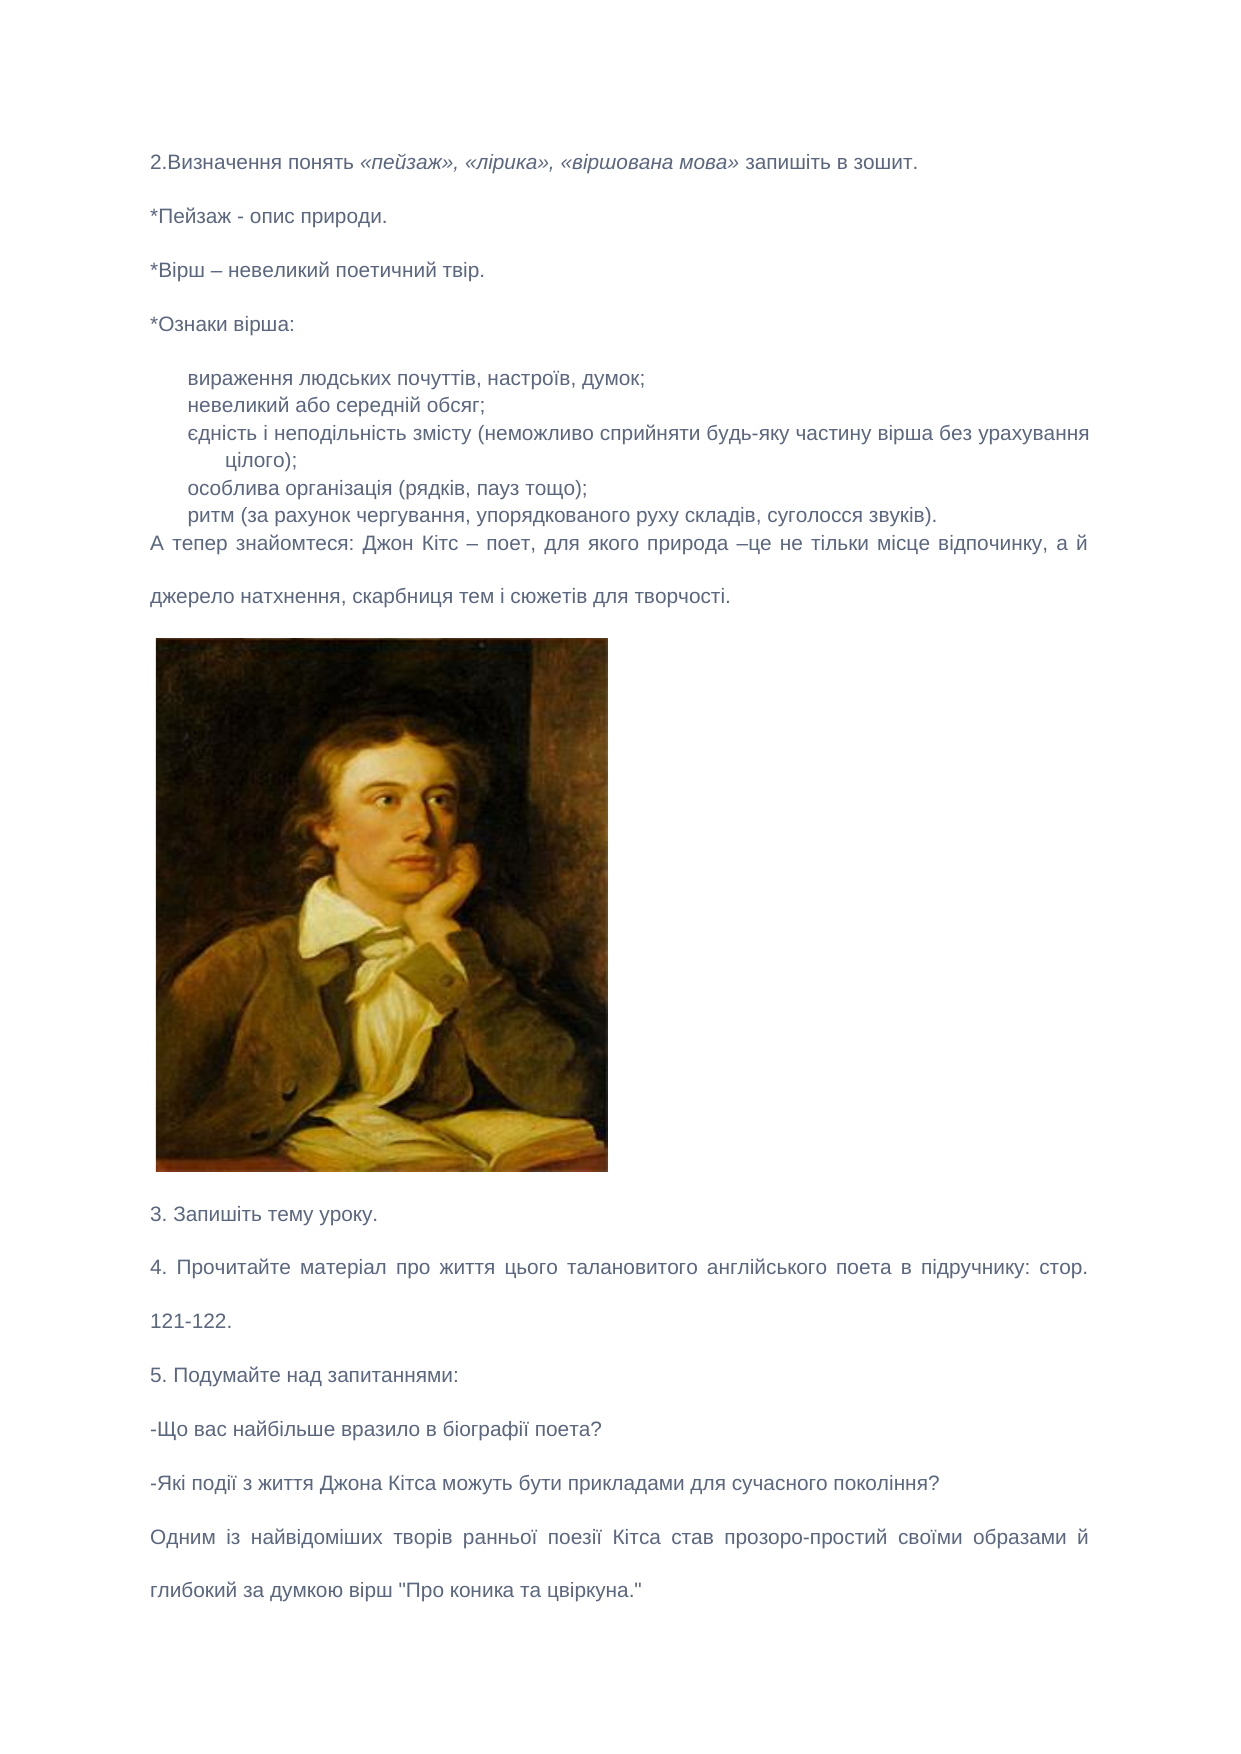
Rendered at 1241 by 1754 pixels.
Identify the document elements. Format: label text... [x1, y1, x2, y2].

text *Пейзаж - опис природи. [150, 204, 1090, 228]
list єдність і неподільність змісту (неможливо сприйняти будь-яку частину вірша без урахування цілого); [187, 420, 1090, 472]
text 4. Прочитайте матеріал про життя цього талановитого англійського поета в підручнику: стор. 121-122. [150, 1255, 1090, 1333]
text -Що вас найбільше вразило в біографії поета? [150, 1417, 1090, 1441]
text -Які події з життя Джона Кітса можуть бути прикладами для сучасного покоління? [150, 1471, 1090, 1494]
text 3. Запишіть тему уроку. [150, 1201, 1090, 1225]
text *Ознаки вірша: [150, 312, 1090, 336]
list невеликий або середній обсяг; [187, 393, 1090, 417]
text А тепер знайомтеся: Джон Кітс – поет, для якого природа –це не тільки місце відпочинку, а й джерело натхнення, скарбниця тем і сюжетів для творчості. [150, 530, 1090, 608]
list ритм (за рахунок чергування, упорядкованого руху складів, суголосся звуків). [187, 503, 1090, 527]
text 2.Визначення понять «пейзаж», «лірика», «віршована мова» запишіть в зошит. [150, 150, 1090, 174]
list вираження людських почуттів, настроїв, думок; [187, 365, 1090, 389]
list особлива організація (рядків, пауз тощо); [187, 475, 1090, 499]
text 5. Подумайте над запитаннями: [150, 1363, 1090, 1387]
text *Вірш – невеликий поетичний твір. [150, 258, 1090, 282]
picture [155, 638, 608, 1172]
text Одним із найвідоміших творів ранньої поезії Кітса став прозоро-простий своїми образами й глибокий за думкою вірш "Про коника та цвіркуна." [150, 1524, 1090, 1602]
